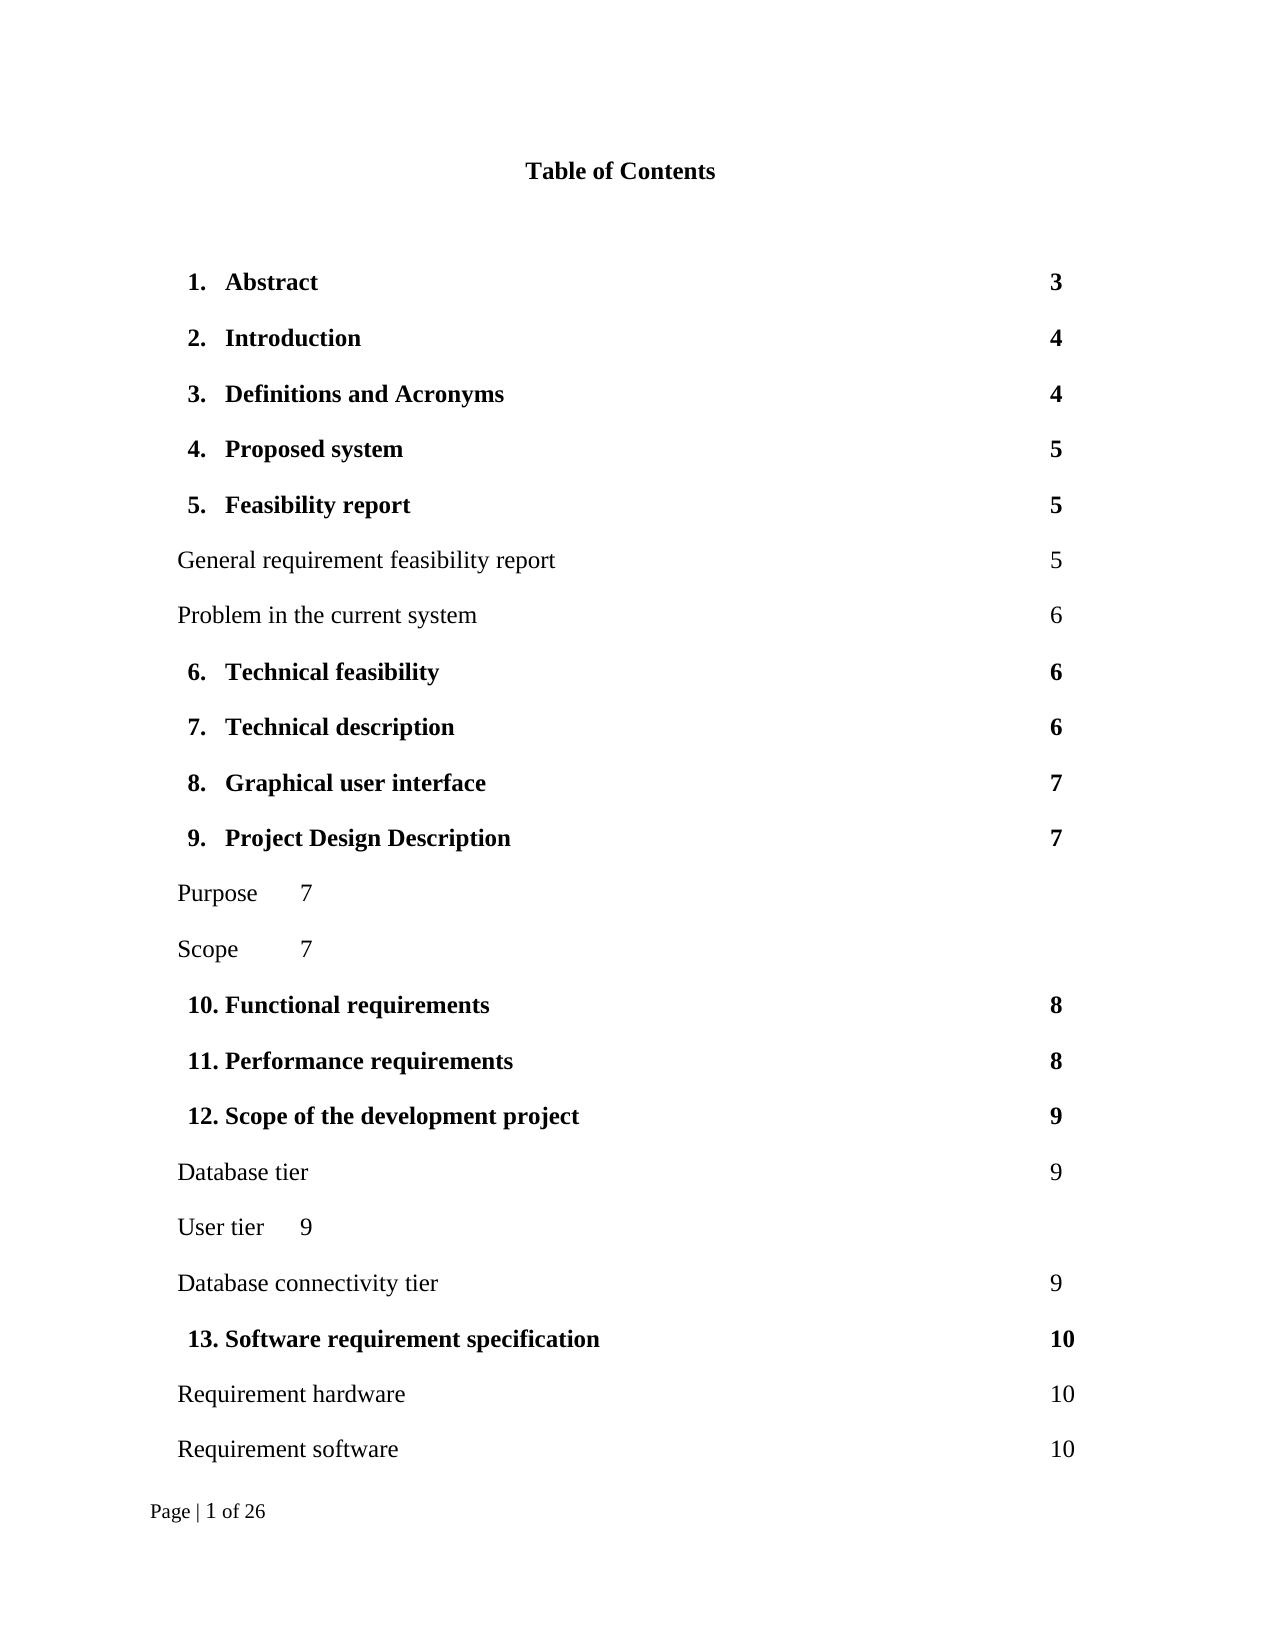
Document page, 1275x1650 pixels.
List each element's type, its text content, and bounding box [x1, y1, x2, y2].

subtitle Table of Contents [523, 156, 717, 185]
